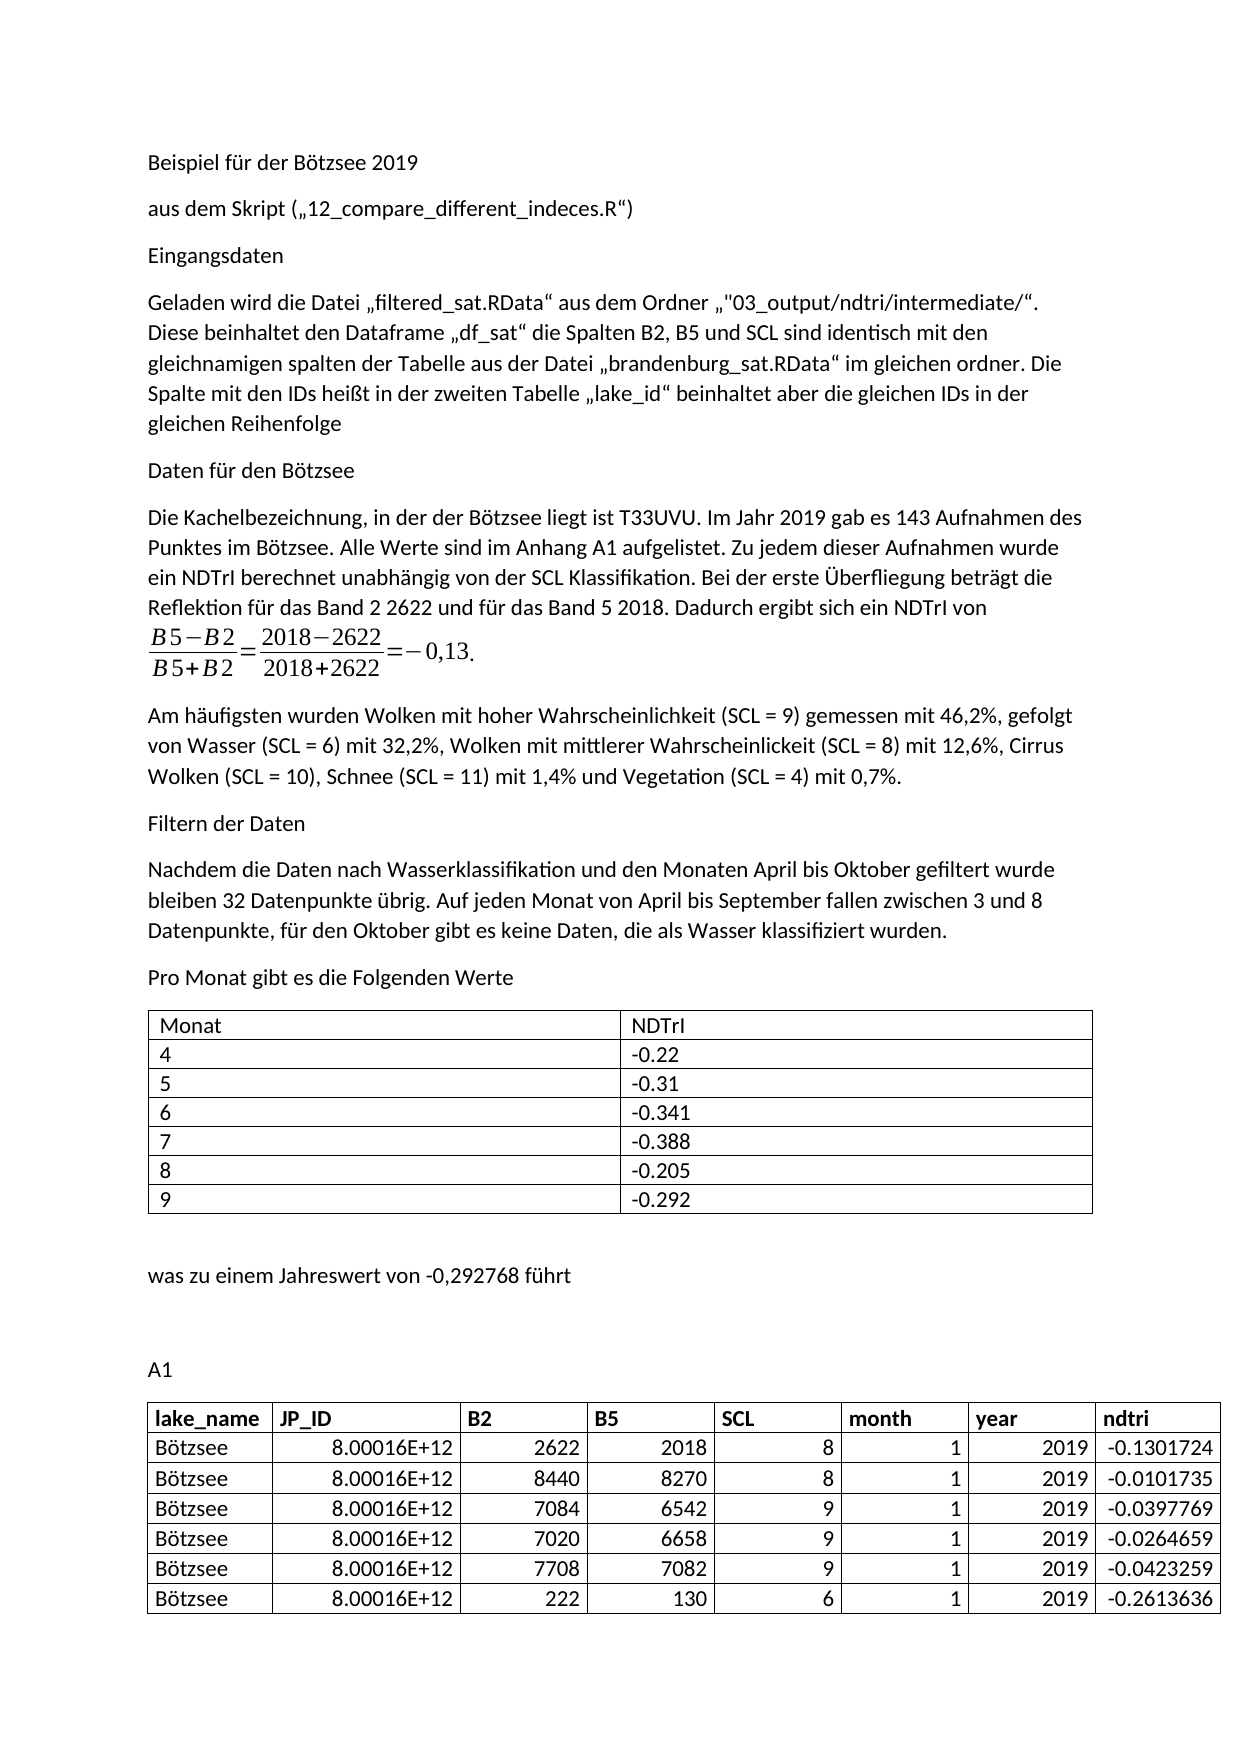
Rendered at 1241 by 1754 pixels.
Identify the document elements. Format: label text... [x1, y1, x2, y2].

table_cell 130 [588, 1584, 714, 1613]
table_cell -0.22 [621, 1040, 1092, 1068]
table_cell Bötzsee [148, 1494, 272, 1523]
table_cell 2019 [969, 1524, 1095, 1553]
table_cell 5 [149, 1069, 620, 1097]
text Beispiel für der Bötzsee 2019 [148, 148, 1093, 176]
table_cell 8270 [588, 1463, 714, 1492]
table_cell -0.0101735 [1096, 1463, 1220, 1492]
table_cell -0.0397769 [1096, 1494, 1220, 1523]
text Filtern der Daten [148, 809, 1093, 837]
table_cell 2019 [969, 1463, 1095, 1492]
table_cell 1 [842, 1554, 968, 1583]
table_cell -0.388 [621, 1127, 1092, 1155]
table_header ndtri [1096, 1403, 1220, 1432]
table_cell 4 [149, 1040, 620, 1068]
table_cell 1 [842, 1524, 968, 1553]
table_cell 1 [842, 1463, 968, 1492]
table_cell 2019 [969, 1584, 1095, 1613]
table_cell 8.00016E+12 [273, 1554, 460, 1583]
table_cell 1 [842, 1433, 968, 1462]
table_header month [842, 1403, 968, 1432]
table_cell 6 [149, 1098, 620, 1126]
text Daten für den Bötzsee [148, 456, 1093, 484]
table_cell 8.00016E+12 [273, 1524, 460, 1553]
table_cell 8 [149, 1156, 620, 1184]
table_cell 9 [715, 1554, 841, 1583]
text A1 [148, 1355, 1093, 1383]
table_header SCL [715, 1403, 841, 1432]
table_cell -0.31 [621, 1069, 1092, 1097]
table_cell Bötzsee [148, 1584, 272, 1613]
table_header JP_ID [273, 1403, 460, 1432]
table_header B2 [461, 1403, 587, 1432]
table_cell 2019 [969, 1494, 1095, 1523]
table_header year [969, 1403, 1095, 1432]
table_cell 8 [715, 1463, 841, 1492]
table_cell Bötzsee [148, 1463, 272, 1492]
table_header B5 [588, 1403, 714, 1432]
text aus dem Skript („12_compare_different_indeces.R“) [148, 194, 1093, 222]
table_cell 7020 [461, 1524, 587, 1553]
text Eingangsdaten [148, 241, 1093, 269]
text Am häufigsten wurden Wolken mit hoher Wahrscheinlichkeit (SCL = 9) gemessen mit 46,2%, gefolgt von Wasser (SCL = 6) mit 32,2%, Wolken mit mittlerer Wahrscheinlickeit (SCL = 8) mit 12,6%, Cirrus Wolken (SCL = 10), Schnee (SCL = 11) mit 1,4% und Vegetation (SCL = 4) mit 0,7%. [148, 701, 1093, 790]
table_cell 1 [842, 1494, 968, 1523]
table_cell 9 [149, 1185, 620, 1213]
table_cell -0.0423259 [1096, 1554, 1220, 1583]
table_cell 6658 [588, 1524, 714, 1553]
table_header lake_name [148, 1403, 272, 1432]
table_cell Bötzsee [148, 1524, 272, 1553]
table_cell 7084 [461, 1494, 587, 1523]
table_cell 8440 [461, 1463, 587, 1492]
table_cell 2019 [969, 1433, 1095, 1462]
table_cell 9 [715, 1494, 841, 1523]
table_cell 8.00016E+12 [273, 1433, 460, 1462]
table_cell 2019 [969, 1554, 1095, 1583]
table_cell Bötzsee [148, 1554, 272, 1583]
table_cell Bötzsee [148, 1433, 272, 1462]
table_cell 222 [461, 1584, 587, 1613]
table_cell 7082 [588, 1554, 714, 1583]
table_cell -0.292 [621, 1185, 1092, 1213]
table_cell 2018 [588, 1433, 714, 1462]
table_cell -0.0264659 [1096, 1524, 1220, 1553]
table_header Monat [149, 1011, 620, 1039]
table_cell 6542 [588, 1494, 714, 1523]
text Pro Monat gibt es die Folgenden Werte [148, 963, 1093, 991]
table_cell -0.341 [621, 1098, 1092, 1126]
table_cell 6 [715, 1584, 841, 1613]
text was zu einem Jahreswert von -0,292768 führt [148, 1261, 1093, 1289]
table_header NDTrI [621, 1011, 1092, 1039]
table_cell 8.00016E+12 [273, 1463, 460, 1492]
table_cell 8.00016E+12 [273, 1584, 460, 1613]
table_cell -0.1301724 [1096, 1433, 1220, 1462]
table_cell 8 [715, 1433, 841, 1462]
table_cell 7708 [461, 1554, 587, 1583]
table_cell 9 [715, 1524, 841, 1553]
text Nachdem die Daten nach Wasserklassifikation und den Monaten April bis Oktober gefiltert wurde bleiben 32 Datenpunkte übrig. Auf jeden Monat von April bis September fallen zwischen 3 und 8 Datenpunkte, für den Oktober gibt es keine Daten, die als Wasser klassifiziert wurden. [148, 856, 1093, 944]
table_cell 1 [842, 1584, 968, 1613]
table_cell -0.2613636 [1096, 1584, 1220, 1613]
text Geladen wird die Datei „filtered_sat.RData“ aus dem Ordner „"03_output/ndtri/intermediate/“. Diese beinhaltet den Dataframe „df_sat“ die Spalten B2, B5 und SCL sind identisch mit den gleichnamigen spalten der Tabelle aus der Datei „brandenburg_sat.RData“ im gleichen ordner. Die Spalte mit den IDs heißt in der zweiten Tabelle „lake_id“ beinhaltet aber die gleichen IDs in der gleichen Reihenfolge [148, 288, 1093, 437]
table_cell 8.00016E+12 [273, 1494, 460, 1523]
text Die Kachelbezeichnung, in der der Bötzsee liegt ist T33UVU. Im Jahr 2019 gab es 143 Aufnahmen des Punktes im Bötzsee. Alle Werte sind im Anhang A1 aufgelistet. Zu jedem dieser Aufnahmen wurde ein NDTrI berechnet unabhängig von der SCL Klassifikation. Bei der erste Überfliegung beträgt die Reflektion für das Band 2 2622 und für das Band 5 2018. Dadurch ergibt sich ein NDTrI von . [148, 503, 1093, 683]
table_cell 2622 [461, 1433, 587, 1462]
table_cell -0.205 [621, 1156, 1092, 1184]
table_cell 7 [149, 1127, 620, 1155]
